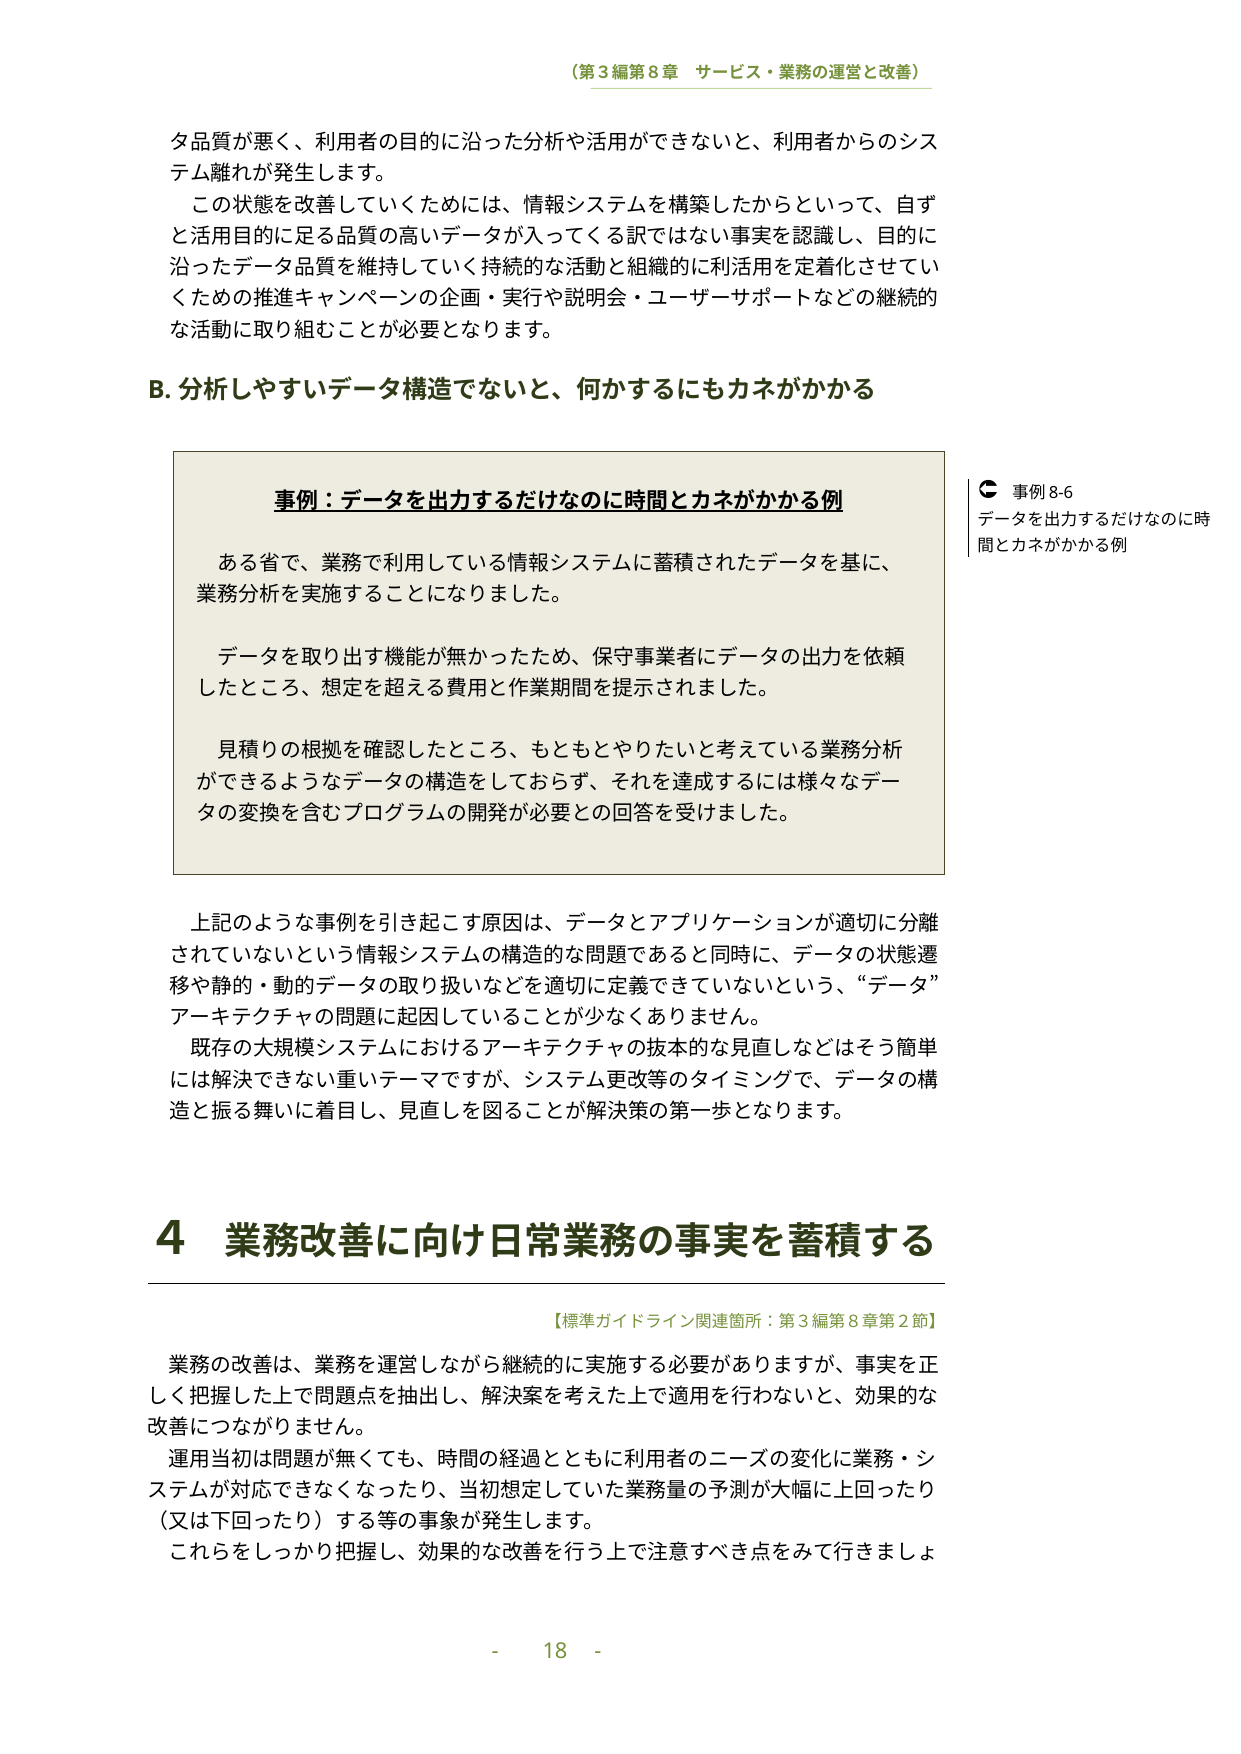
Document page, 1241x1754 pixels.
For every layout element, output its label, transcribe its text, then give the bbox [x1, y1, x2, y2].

text 【標準ガイドライン関連箇所：第３編第８章第２節】 [148, 1308, 945, 1332]
table_header 事例：データを出力するだけなのに時間とカネがかかる例 ある省で、業務で利用している情報システムに蓄積されたデータを基に、業務分析を実施することになりました。 データを取り出す機能が無かったため、保守事業者にデータの出力を依頼したところ、想定を超える費用と作業期間を提示されました。 見積りの根拠を確認したところ、もともとやりたいと考えている業務分析ができるようなデータの構造をしておらず、それを達成するには様々なデータの変換を含むプログラムの開発が必要との回答を受けました。 [174, 452, 944, 874]
subtitle 分析しやすいデータ構造でないと、何かするにもカネがかかる [148, 375, 945, 404]
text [148, 1535, 945, 1566]
text 業務の改善は、業務を運営しながら継続的に実施する必要がありますが、事実を正しく把握した上で問題点を抽出し、解決案を考えた上で適用を行わないと、効果的な改善につながりません。 [148, 1347, 945, 1441]
text 上記のような事例を引き起こす原因は、データとアプリケーションが適切に分離されていないという情報システムの構造的な問題であると同時に、データの状態遷移や静的・動的データの取り扱いなどを適切に定義できていないという、“データ”アーキテクチャの問題に起因していることが少なくありません。 [169, 906, 945, 1031]
text この状態を改善していくためには、情報システムを構築したからといって、自ずと活用目的に足る品質の高いデータが入ってくる訳ではない事実を認識し、目的に沿ったデータ品質を維持していく持続的な活動と組織的に利活用を定着化させていくための推進キャンペーンの企画・実行や説明会・ユーザーサポートなどの継続的な活動に取り組むことが必要となります。 [169, 187, 945, 344]
text 既存の大規模システムにおけるアーキテクチャの抜本的な見直しなどはそう簡単には解決できない重いテーマですが、システム更改等のタイミングで、データの構造と振る舞いに着目し、見直しを図ることが解決策の第一歩となります。 [169, 1031, 945, 1125]
subtitle 業務改善に向け日常業務の事実を蓄積する [148, 1187, 945, 1283]
text 運用当初は問題が無くても、時間の経過とともに利用者のニーズの変化に業務・システムが対応できなくなったり、当初想定していた業務量の予測が大幅に上回ったり（又は下回ったり）する等の事象が発生します。 [148, 1441, 945, 1535]
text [169, 125, 945, 187]
